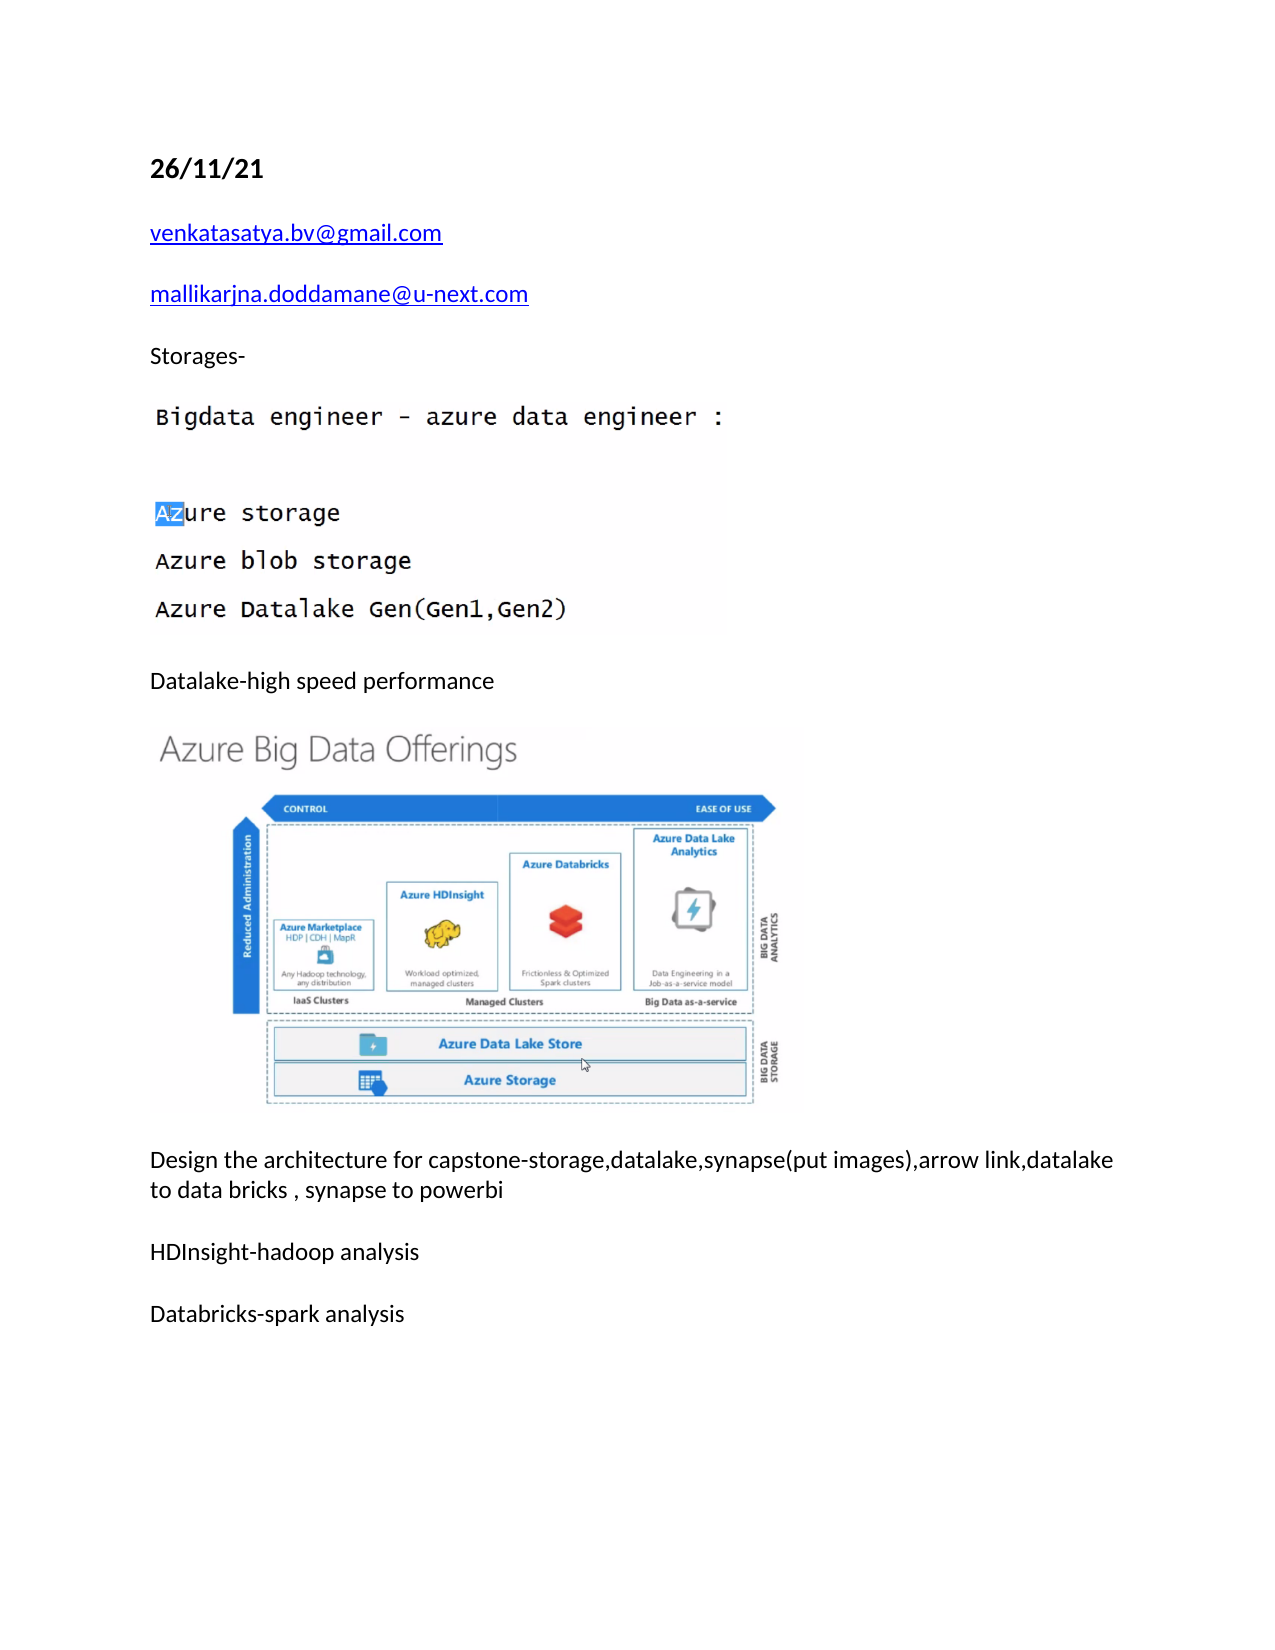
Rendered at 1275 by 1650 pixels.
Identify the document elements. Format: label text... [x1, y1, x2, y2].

text Design the architecture for capstone-storage,datalake,synapse(put images),arrow link,datalake to data bricks , synapse to powerbi [150, 1144, 1125, 1205]
text Datalake-high speed performance [150, 666, 1125, 696]
text Storages- [150, 340, 1125, 371]
picture [150, 402, 727, 635]
text venkatasatya.bv@gmail.com [150, 217, 1125, 247]
text Databricks-spark analysis [150, 1298, 1125, 1328]
text HDInsight-hadoop analysis [150, 1236, 1125, 1267]
picture [150, 727, 804, 1113]
text mallikarjna.doddamane@u-next.com [150, 279, 1125, 309]
text 26/11/21 [150, 150, 1125, 186]
